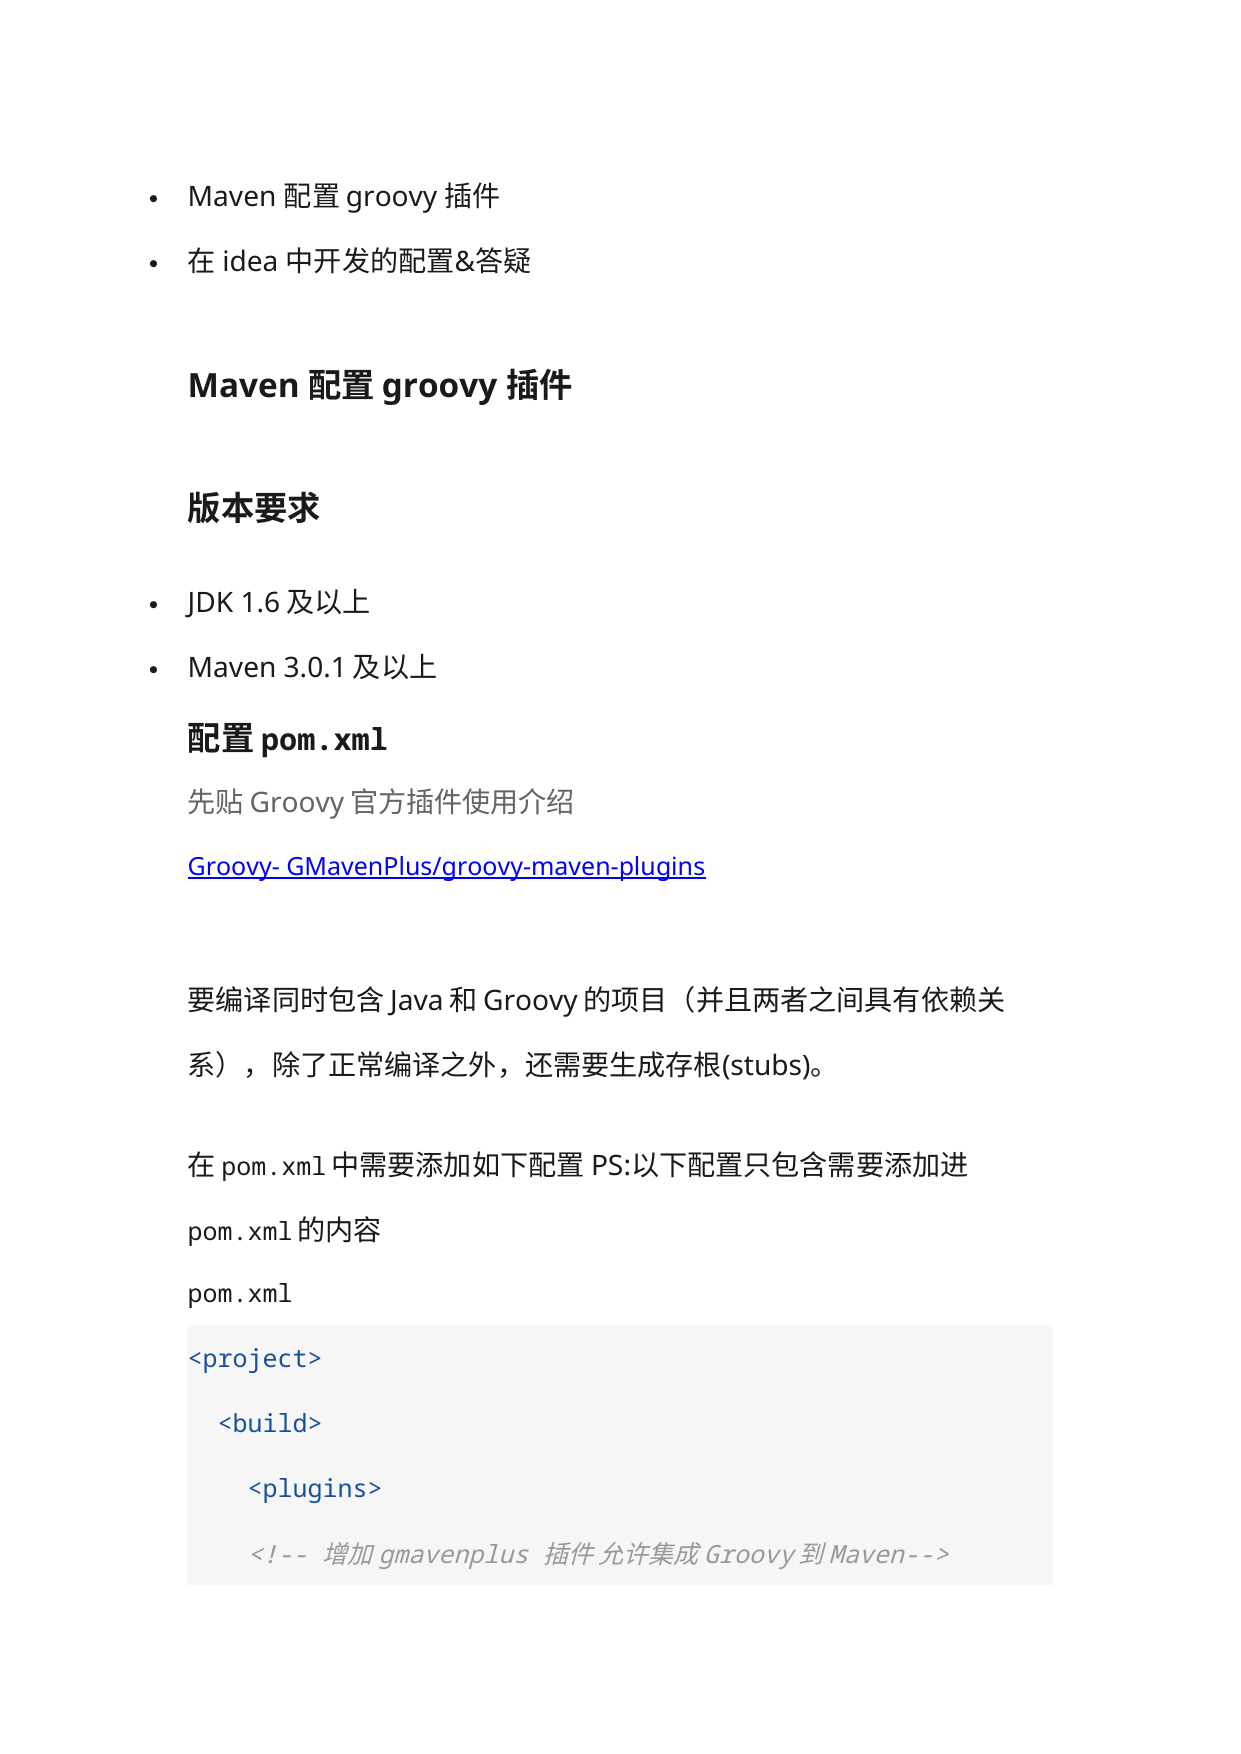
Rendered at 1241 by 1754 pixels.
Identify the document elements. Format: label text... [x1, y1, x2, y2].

text 要编译同时包含Java和Groovy的项目（并且两者之间具有依赖关系），除了正常编译之外，还需要生成存根(stubs)。 [187, 965, 1053, 1095]
list Maven 配置groovy 插件 [150, 162, 1053, 227]
text <project> [187, 1325, 1053, 1390]
text pom.xml [187, 1260, 1053, 1325]
text <build> [187, 1390, 1053, 1455]
text <plugins> [187, 1455, 1053, 1520]
text 版本要求 [187, 474, 1053, 539]
text 在pom.xml中需要添加如下配置 PS:以下配置只包含需要添加进pom.xml的内容 [187, 1130, 1053, 1260]
list JDK 1.6及以上 [150, 568, 1053, 633]
text Maven 配置groovy 插件 [187, 350, 1053, 415]
text <!-- 增加 gmavenplus 插件 允许集成Groovy到Maven--> [187, 1520, 1053, 1585]
text 先贴Groovy官方插件使用介绍 Groovy- GMavenPlus/groovy-maven-plugins [187, 768, 1053, 898]
list Maven 3.0.1及以上 [150, 633, 1053, 698]
text 配置pom.xml [187, 703, 1053, 768]
list 在 idea 中开发的配置&答疑 [150, 227, 1053, 292]
